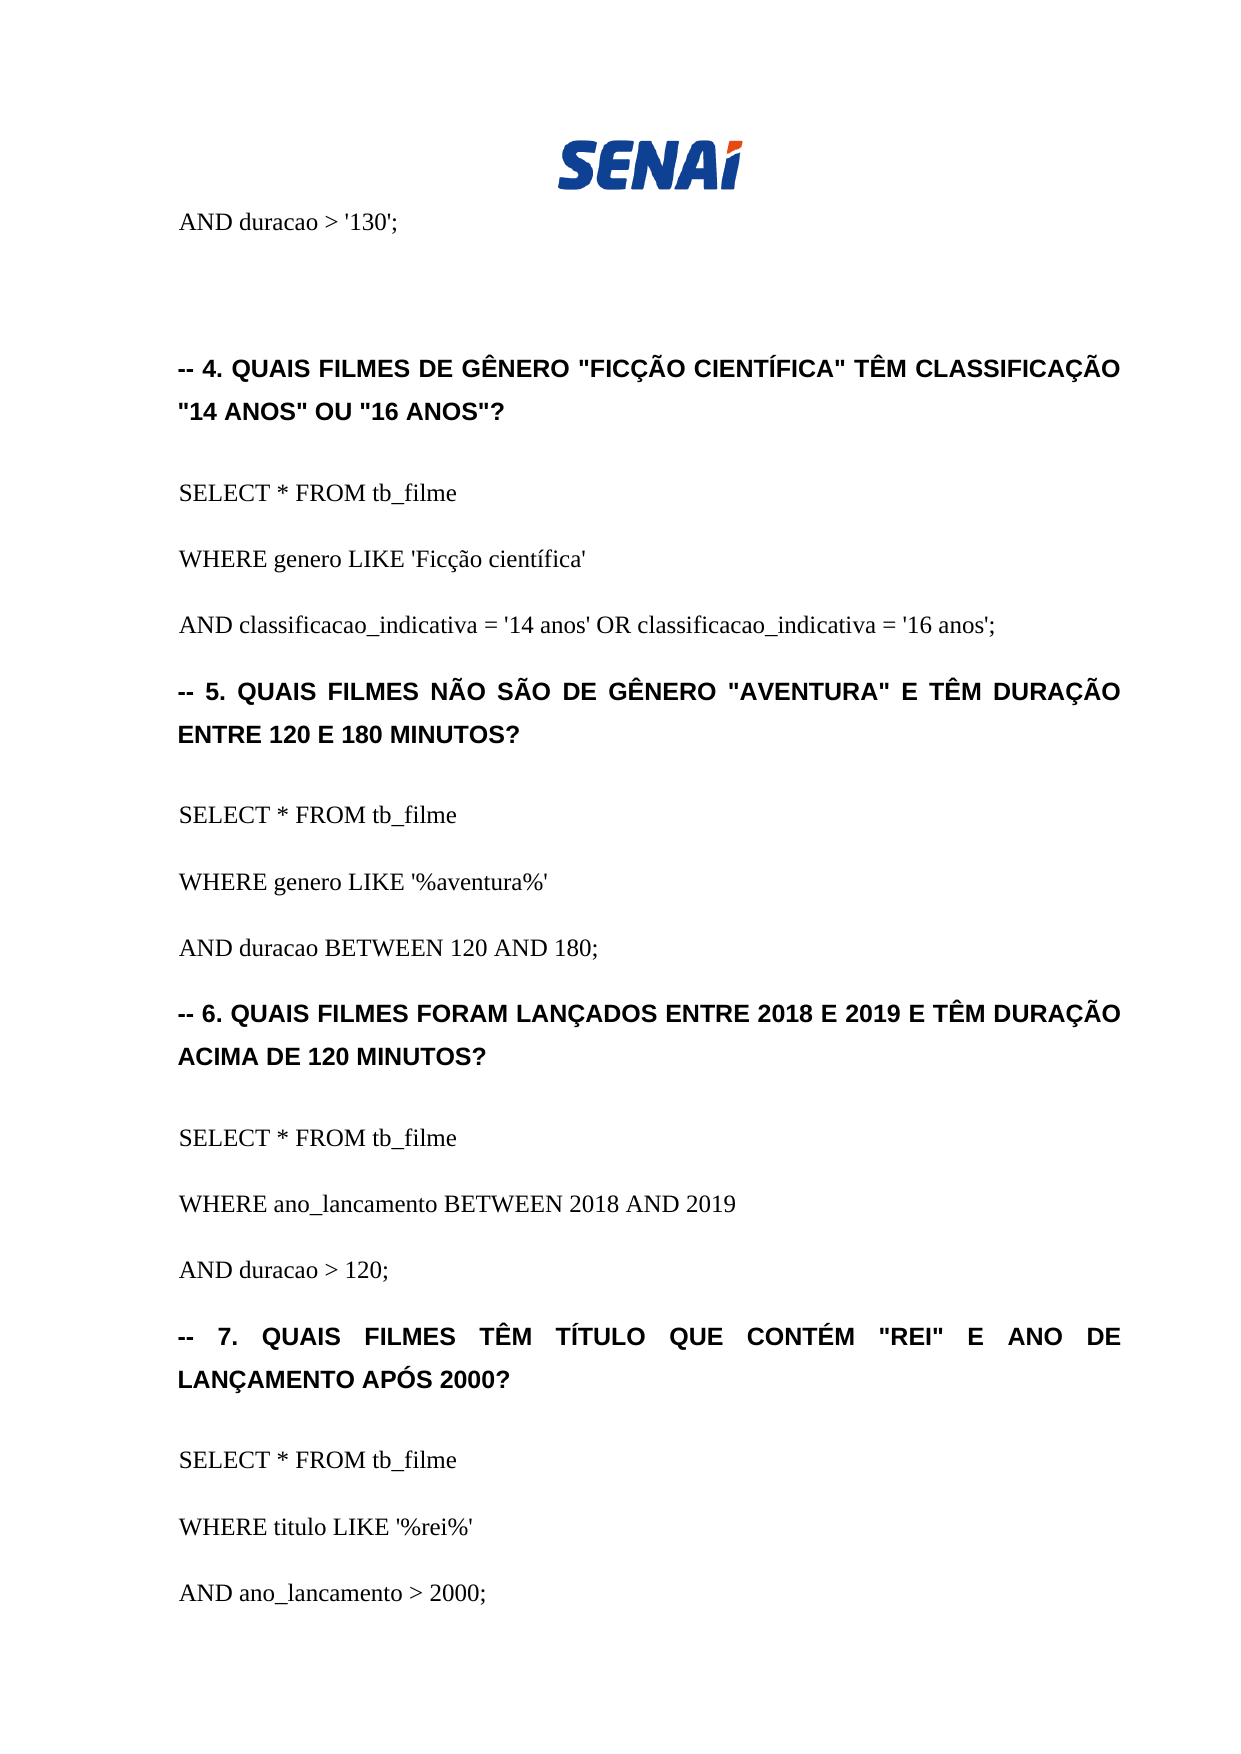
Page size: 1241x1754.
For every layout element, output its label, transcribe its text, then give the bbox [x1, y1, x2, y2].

text AND classificacao_indicativa = '14 anos' OR classificacao_indicativa = '16 anos'; [178, 610, 1122, 639]
subtitle -- 4. Quais filmes de gênero "Ficção Científica" têm classificação "14 anos" ou "16 anos"? [177, 354, 1122, 426]
text SELECT * FROM tb_filme [178, 1123, 1122, 1152]
subtitle -- 5. Quais filmes não são de gênero "Aventura" e têm duração entre 120 e 180 minutos? [177, 677, 1122, 748]
text WHERE genero LIKE '%aventura%' [178, 867, 1122, 895]
picture [472, 118, 827, 208]
text WHERE titulo LIKE '%rei%' [178, 1512, 1122, 1540]
text SELECT * FROM tb_filme [178, 1445, 1122, 1474]
text SELECT * FROM tb_filme [178, 800, 1122, 829]
text WHERE ano_lancamento BETWEEN 2018 AND 2019 [178, 1189, 1122, 1218]
text AND duracao BETWEEN 120 AND 180; [178, 933, 1122, 962]
text AND ano_lancamento > 2000; [178, 1578, 1122, 1607]
text AND duracao > 120; [178, 1255, 1122, 1284]
subtitle -- 7. Quais filmes têm título que contém "Rei" e ano de lançamento após 2000? [177, 1322, 1122, 1393]
subtitle -- 6. Quais filmes foram lançados entre 2018 e 2019 e têm duração acima de 120 minutos? [177, 999, 1122, 1071]
text WHERE genero LIKE 'Ficção científica' [178, 544, 1122, 573]
text SELECT * FROM tb_filme [178, 478, 1122, 507]
text AND duracao > '130'; [178, 207, 1122, 236]
